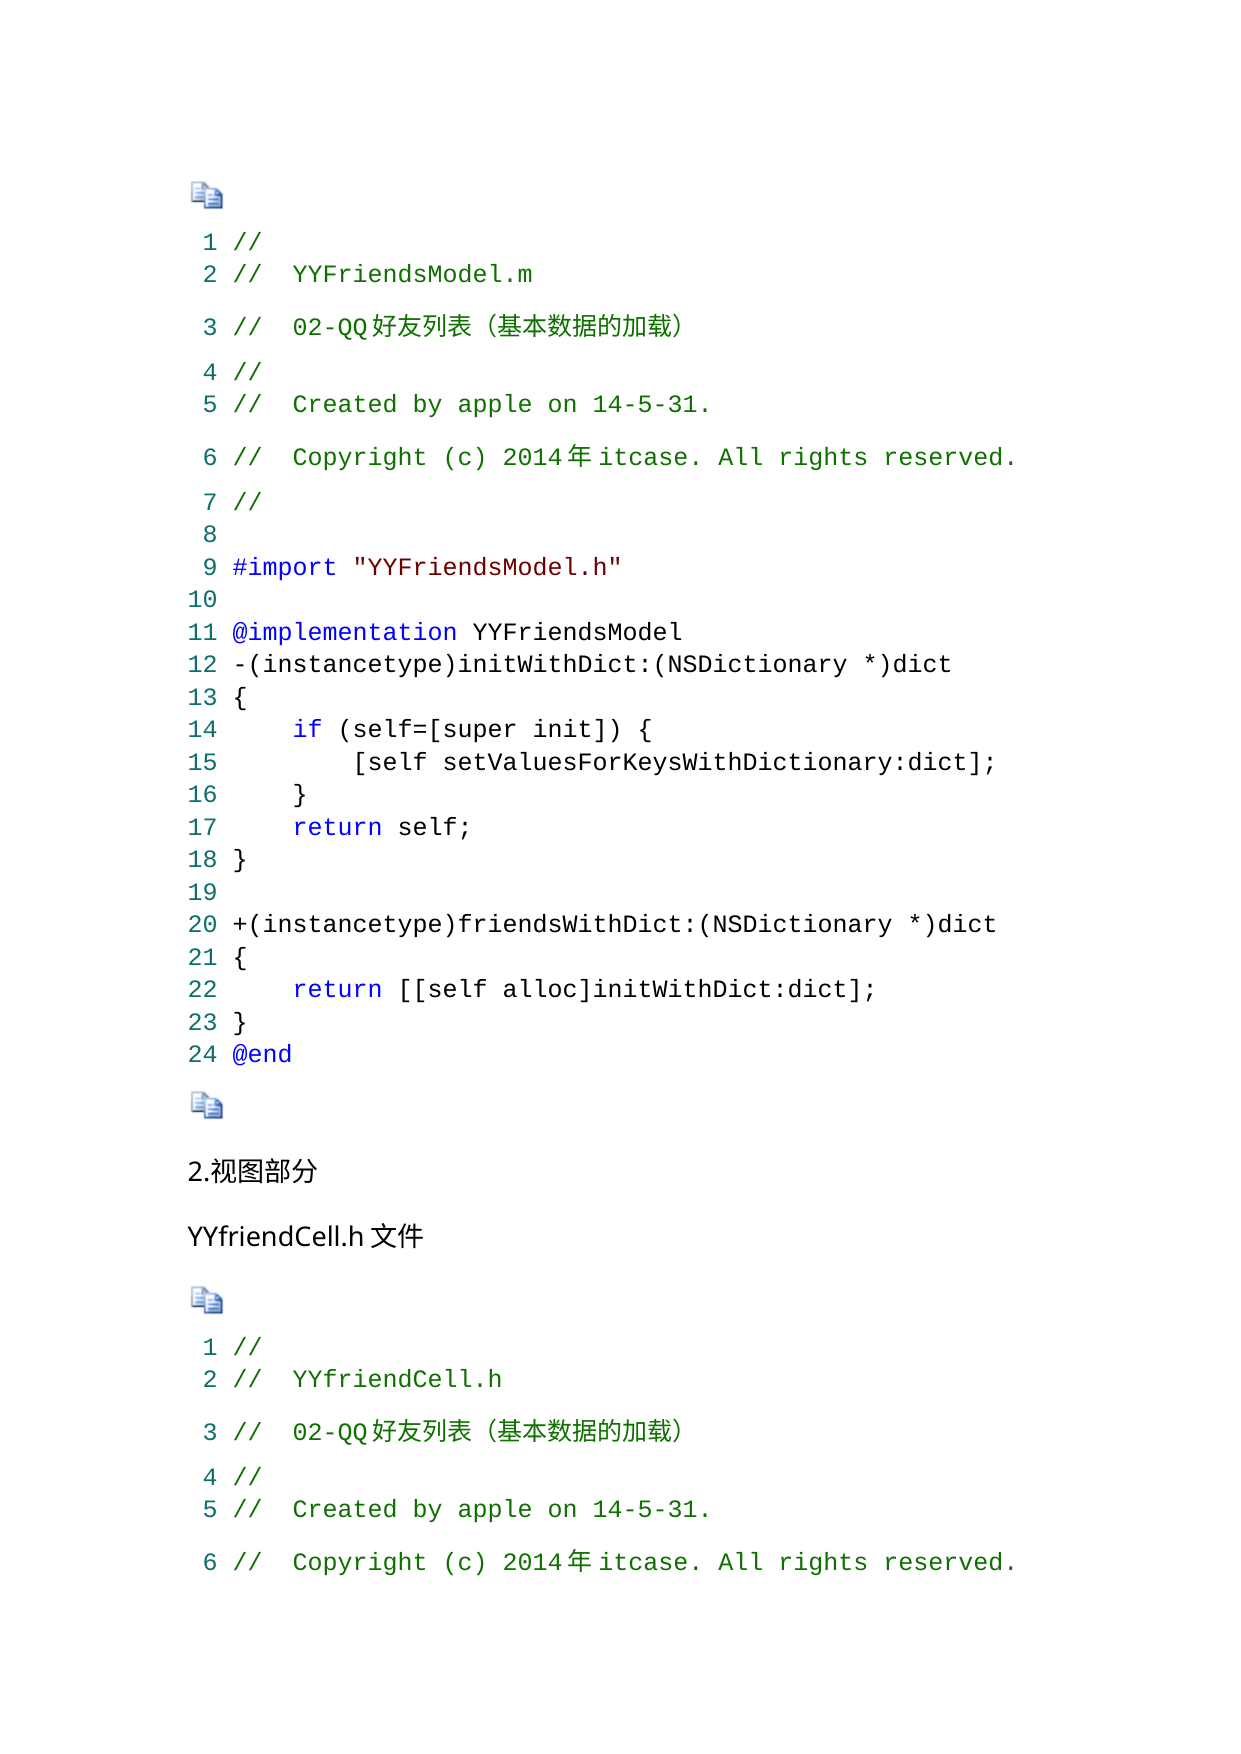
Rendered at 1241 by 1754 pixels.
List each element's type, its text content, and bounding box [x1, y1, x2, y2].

text 1 // [187, 227, 1053, 259]
text 9 #import "YYFriendsModel.h" [187, 552, 1053, 584]
text YYfriendCell.h文件 [187, 1202, 1053, 1267]
text 2 // YYfriendCell.h [187, 1364, 1053, 1397]
text 4 // [187, 357, 1053, 389]
text 13 { [187, 682, 1053, 714]
text 17 return self; [187, 812, 1053, 844]
text 12 -(instancetype)initWithDict:(NSDictionary *)dict [187, 649, 1053, 682]
text 19 [187, 877, 1053, 909]
text 3 // 02-QQ好友列表（基本数据的加载） [187, 292, 1053, 357]
text 8 [187, 519, 1053, 552]
picture [187, 1083, 230, 1126]
picture [187, 173, 230, 216]
text 15 [self setValuesForKeysWithDictionary:dict]; [187, 747, 1053, 779]
text 5 // Created by apple on 14-5-31. [187, 389, 1053, 422]
text 18 } [187, 844, 1053, 877]
text 2.视图部分 [187, 1137, 1053, 1202]
text 11 @implementation YYFriendsModel [187, 617, 1053, 649]
text 23 } [187, 1007, 1053, 1039]
text 21 { [187, 942, 1053, 974]
text 20 +(instancetype)friendsWithDict:(NSDictionary *)dict [187, 909, 1053, 942]
text 1 // [187, 1332, 1053, 1364]
text 22 return [[self alloc]initWithDict:dict]; [187, 974, 1053, 1007]
text 14 if (self=[super init]) { [187, 714, 1053, 747]
text 3 // 02-QQ好友列表（基本数据的加载） [187, 1397, 1053, 1462]
text 16 } [187, 779, 1053, 812]
text 5 // Created by apple on 14-5-31. [187, 1494, 1053, 1527]
text 24 @end [187, 1039, 1053, 1072]
text 2 // YYFriendsModel.m [187, 259, 1053, 292]
text 4 // [187, 1462, 1053, 1494]
text 10 [187, 584, 1053, 617]
text 6 // Copyright (c) 2014年 itcase. All rights reserved. [187, 1527, 1053, 1592]
picture [187, 1278, 230, 1321]
text 7 // [187, 487, 1053, 519]
text 6 // Copyright (c) 2014年 itcase. All rights reserved. [187, 422, 1053, 487]
